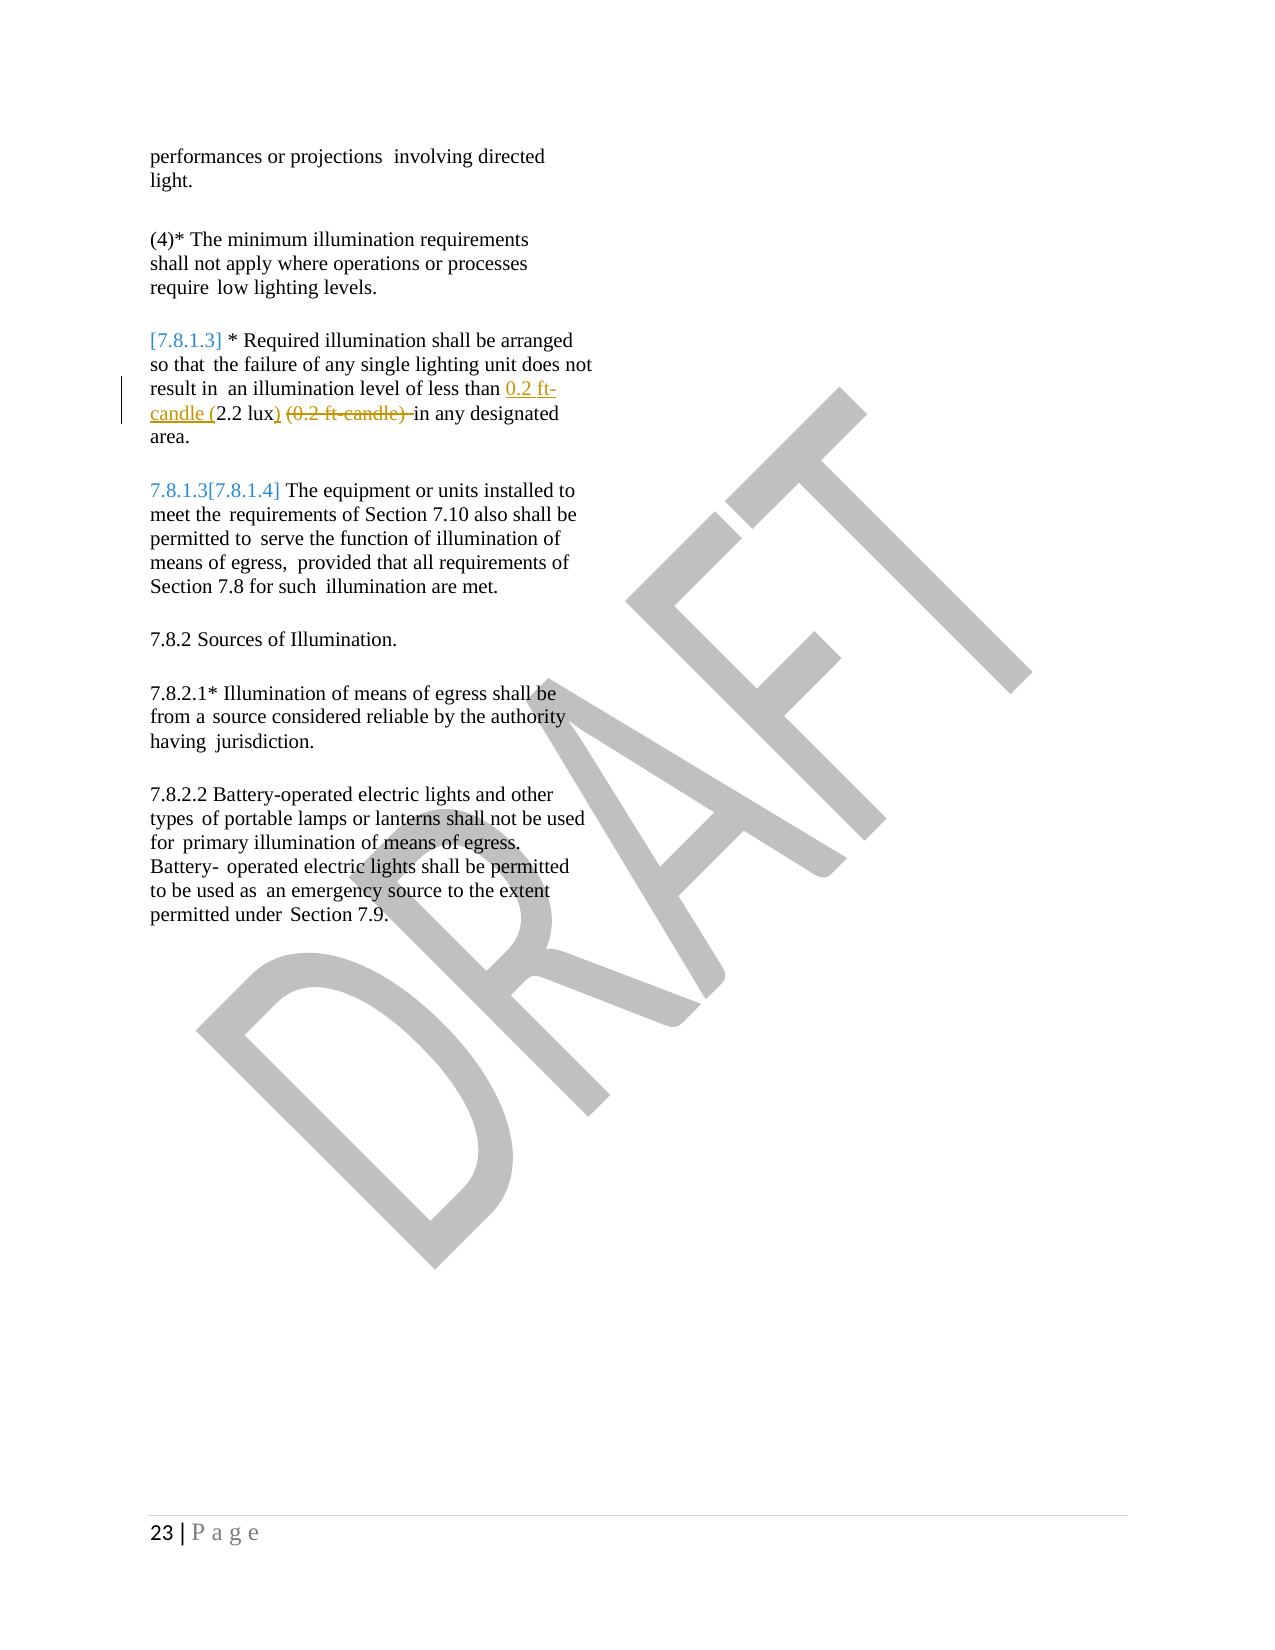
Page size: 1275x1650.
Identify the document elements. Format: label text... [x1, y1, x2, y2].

list * Required illumination shall be arranged so that the failure of any single lighting unit does not result in an illumination level of less than 2.2 lux in any designated area. [150, 328, 592, 448]
list Battery-operated electric lights and other types of portable lamps or lanterns shall not be used for primary illumination of means of egress. Battery- operated electric lights shall be permitted to be used as an emergency source to the extent permitted under Section 7.9. [150, 782, 586, 926]
list The equipment or units installed to meet the requirements of Section 7.10 also shall be permitted to serve the function of illumination of means of egress, provided that all requirements of Section 7.8 for such illumination are met. [150, 478, 585, 598]
list * Illumination of means of egress shall be from a source considered reliable by the authority having jurisdiction. [150, 680, 596, 753]
text (4)* The minimum illumination requirements shall not apply where operations or processes require low lighting levels. [150, 227, 572, 299]
list Sources of Illumination. [150, 627, 613, 651]
